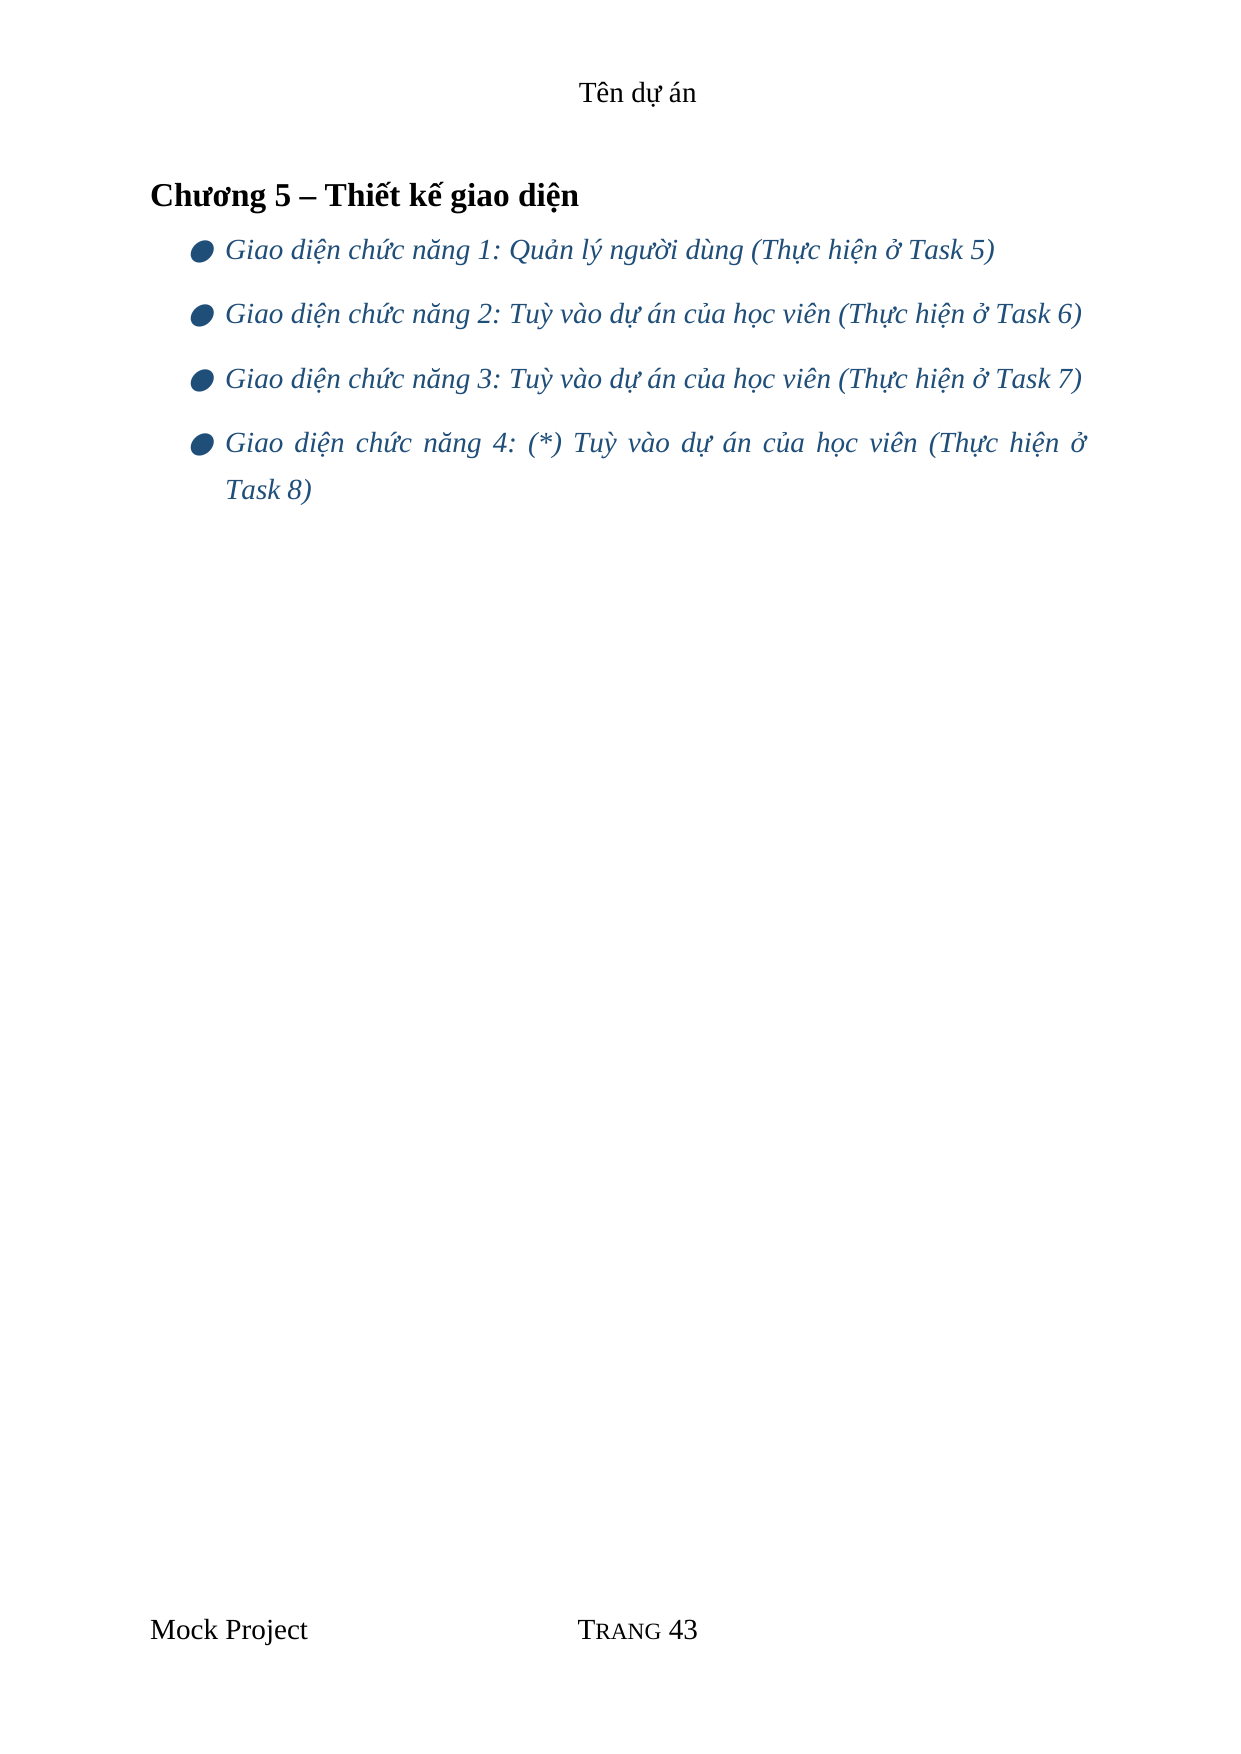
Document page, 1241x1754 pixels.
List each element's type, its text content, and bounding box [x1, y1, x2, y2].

list Giao diện chức năng 3: Tuỳ vào dự án của học viên (Thực hiện ở Task 7) [187, 345, 1090, 405]
subtitle Chương 5 – Thiết kế giao diện [150, 175, 1090, 213]
list Giao diện chức năng 2: Tuỳ vào dự án của học viên (Thực hiện ở Task 6) [187, 281, 1090, 341]
list Giao diện chức năng 1: Quản lý người dùng (Thực hiện ở Task 5) [187, 216, 1090, 276]
list Giao diện chức năng 4: (*) Tuỳ vào dự án của học viên (Thực hiện ở Task 8) [187, 410, 1090, 506]
